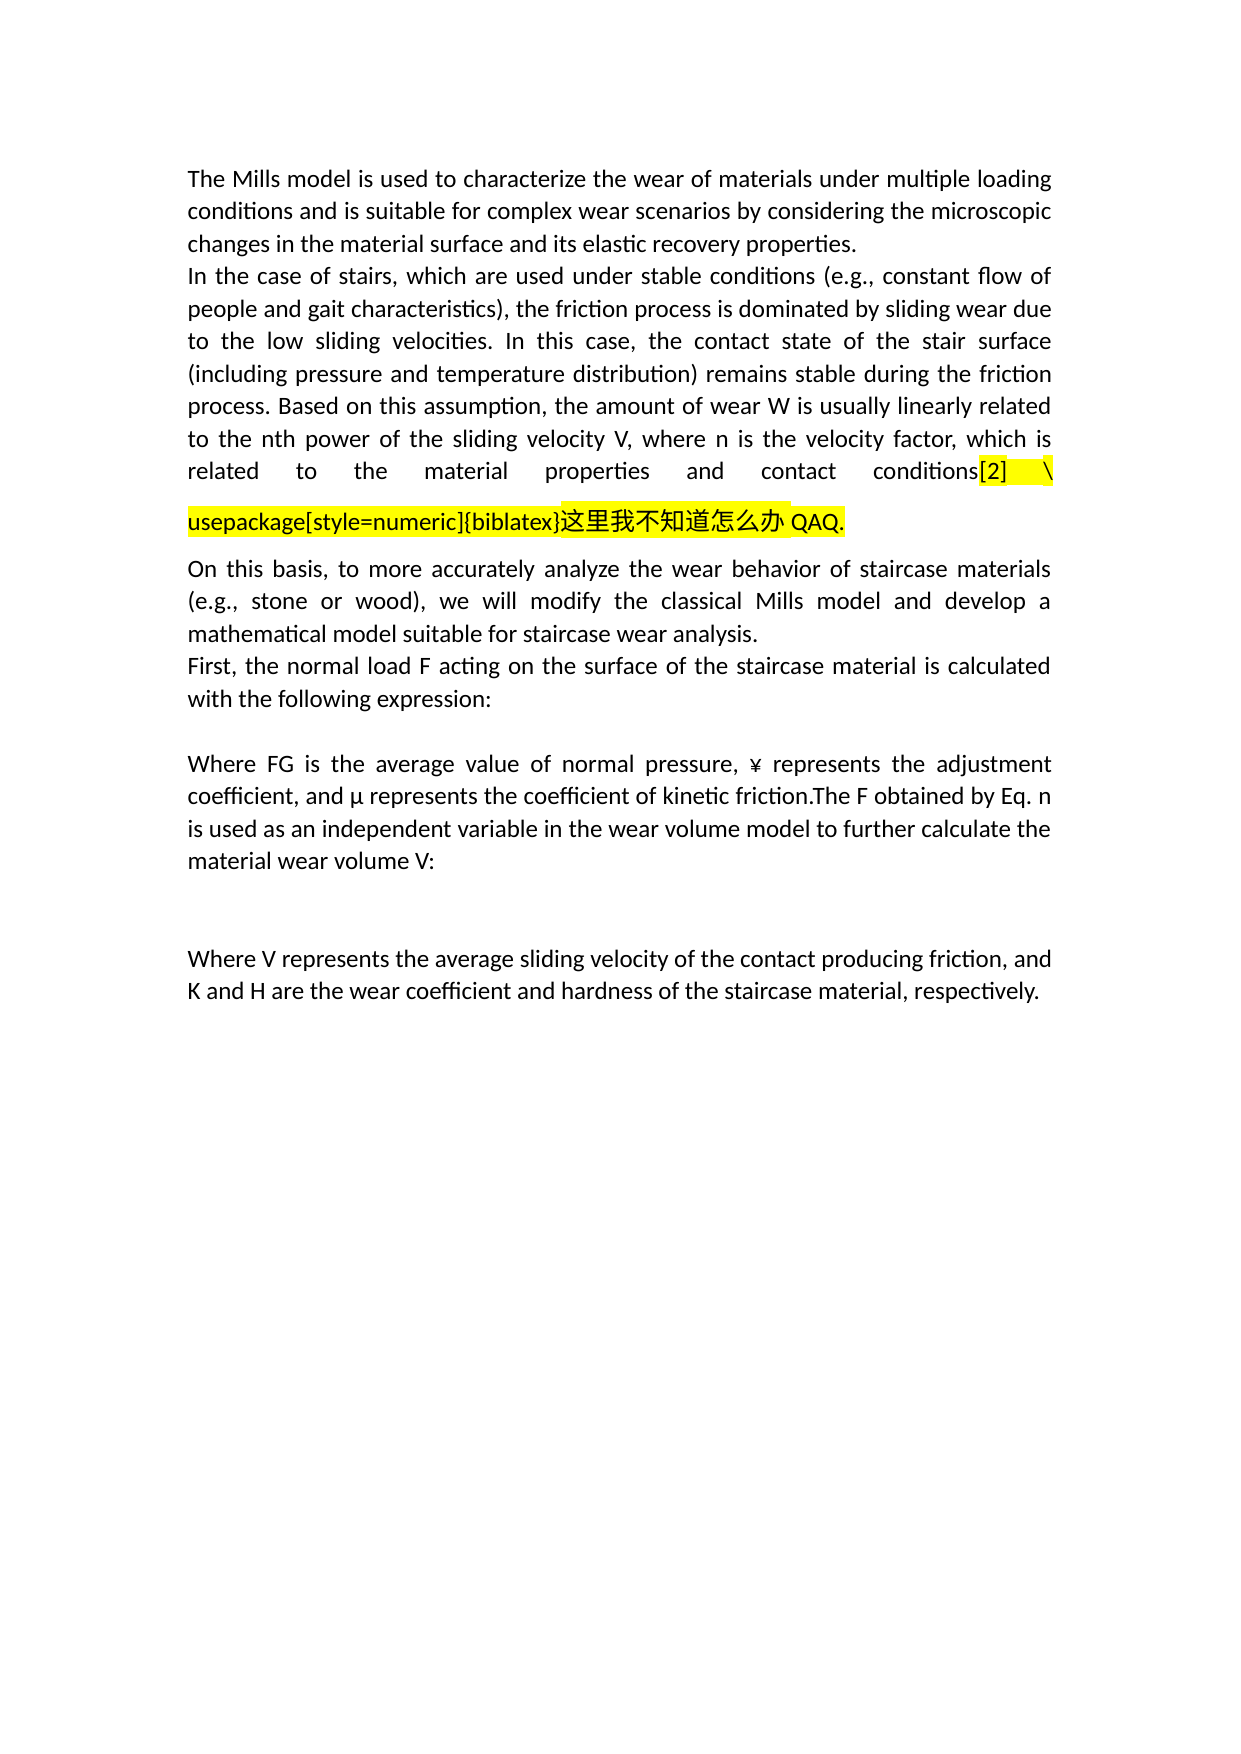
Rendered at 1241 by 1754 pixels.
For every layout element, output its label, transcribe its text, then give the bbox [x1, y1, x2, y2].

text On this basis, to more accurately analyze the wear behavior of staircase materials (e.g., stone or wood), we will modify the classical Mills model and develop a mathematical model suitable for staircase wear analysis. [187, 552, 1053, 649]
text The Mills model is used to characterize the wear of materials under multiple loading conditions and is suitable for complex wear scenarios by considering the microscopic changes in the material surface and its elastic recovery properties. [187, 162, 1053, 259]
text First, the normal load F acting on the surface of the staircase material is calculated with the following expression: [187, 649, 1053, 714]
text Where FG is the average value of normal pressure, ¥ represents the adjustment coefficient, and μ represents the coefficient of kinetic friction.The F obtained by Eq. n is used as an independent variable in the wear volume model to further calculate the material wear volume V: [187, 747, 1053, 877]
text In the case of stairs, which are used under stable conditions (e.g., constant flow of people and gait characteristics), the friction process is dominated by sliding wear due to the low sliding velocities. In this case, the contact state of the stair surface (including pressure and temperature distribution) remains stable during the friction process. Based on this assumption, the amount of wear W is usually linearly related to the nth power of the sliding velocity V, where n is the velocity factor, which is related to the material properties and contact conditions[2] \usepackage[style=numeric]{biblatex}这里我不知道怎么办QAQ. [187, 259, 1053, 552]
text Where V represents the average sliding velocity of the contact producing friction, and K and H are the wear coefficient and hardness of the staircase material, respectively. [187, 942, 1053, 1007]
